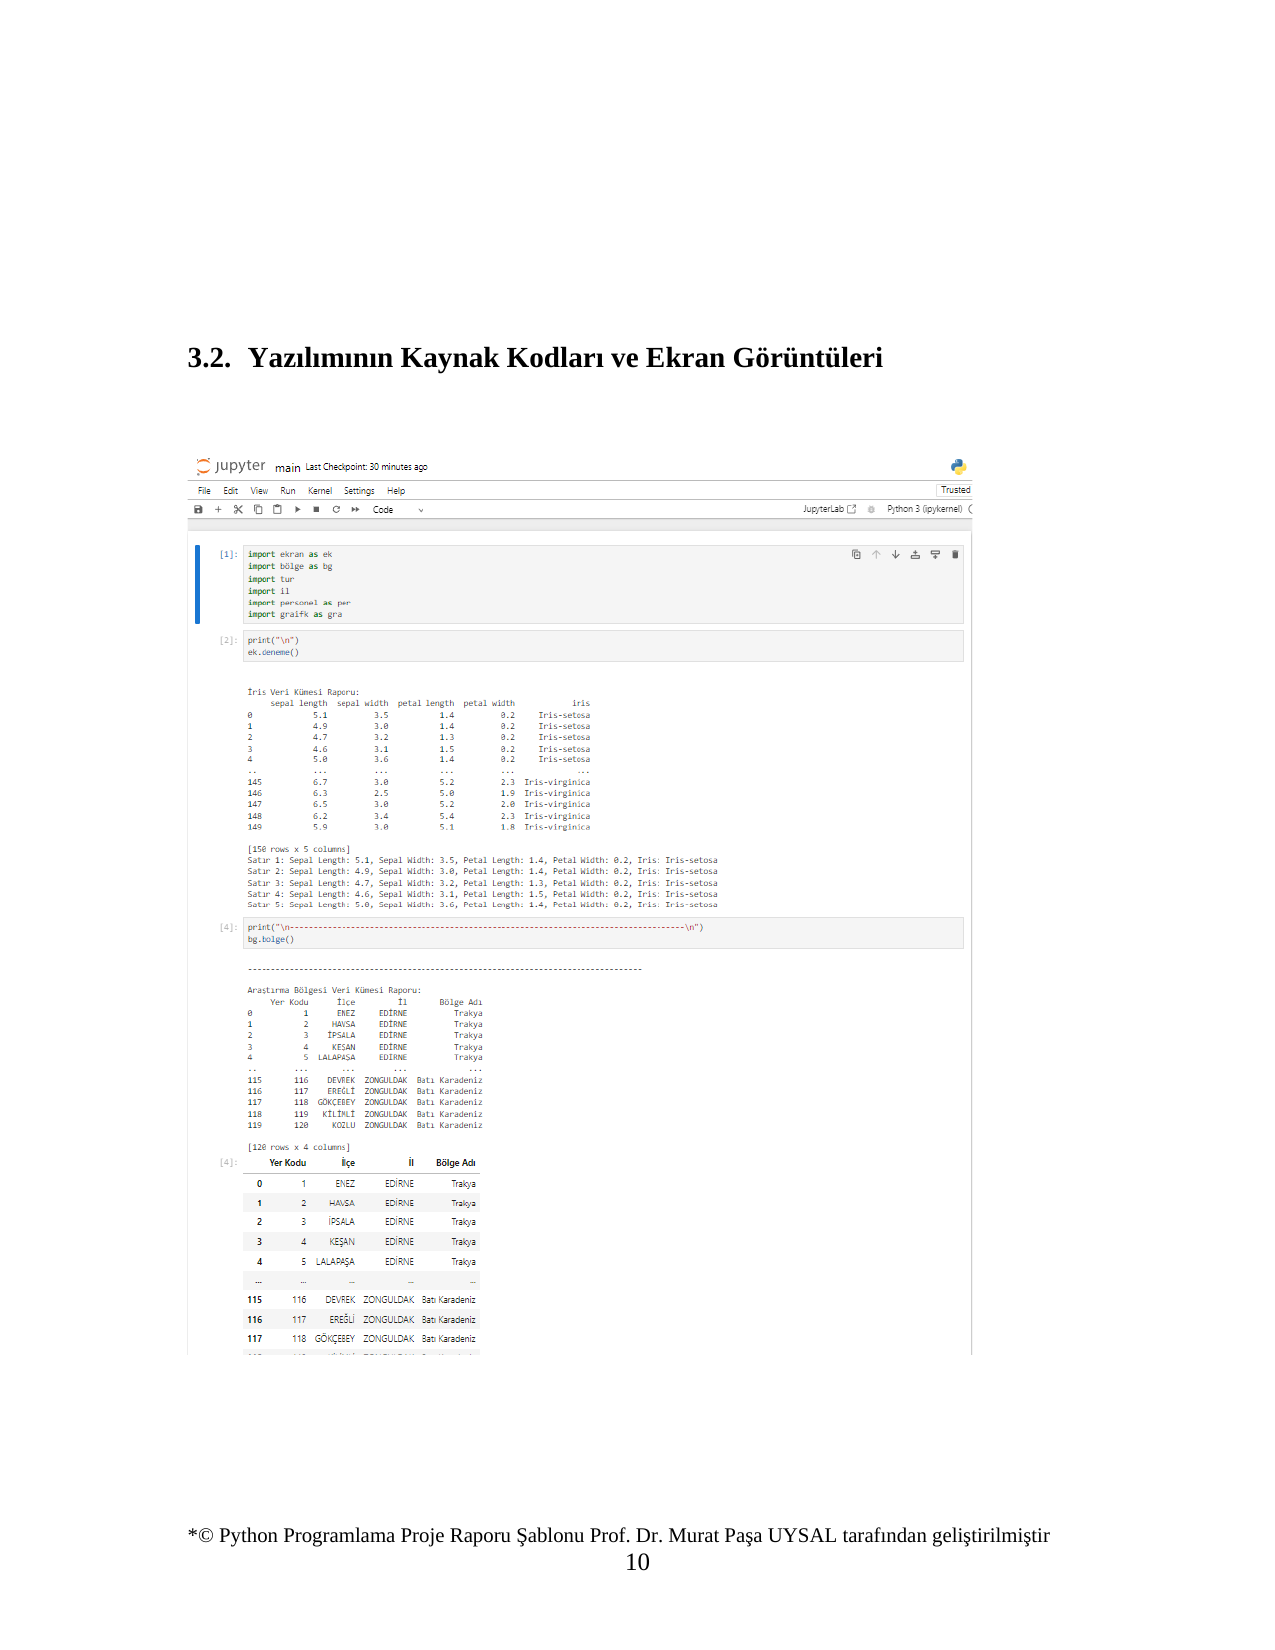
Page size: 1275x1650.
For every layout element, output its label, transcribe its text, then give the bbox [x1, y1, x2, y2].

subtitle Yazılımının Kaynak Kodları ve Ekran Görüntüleri [187, 347, 1087, 372]
picture [187, 455, 973, 1355]
